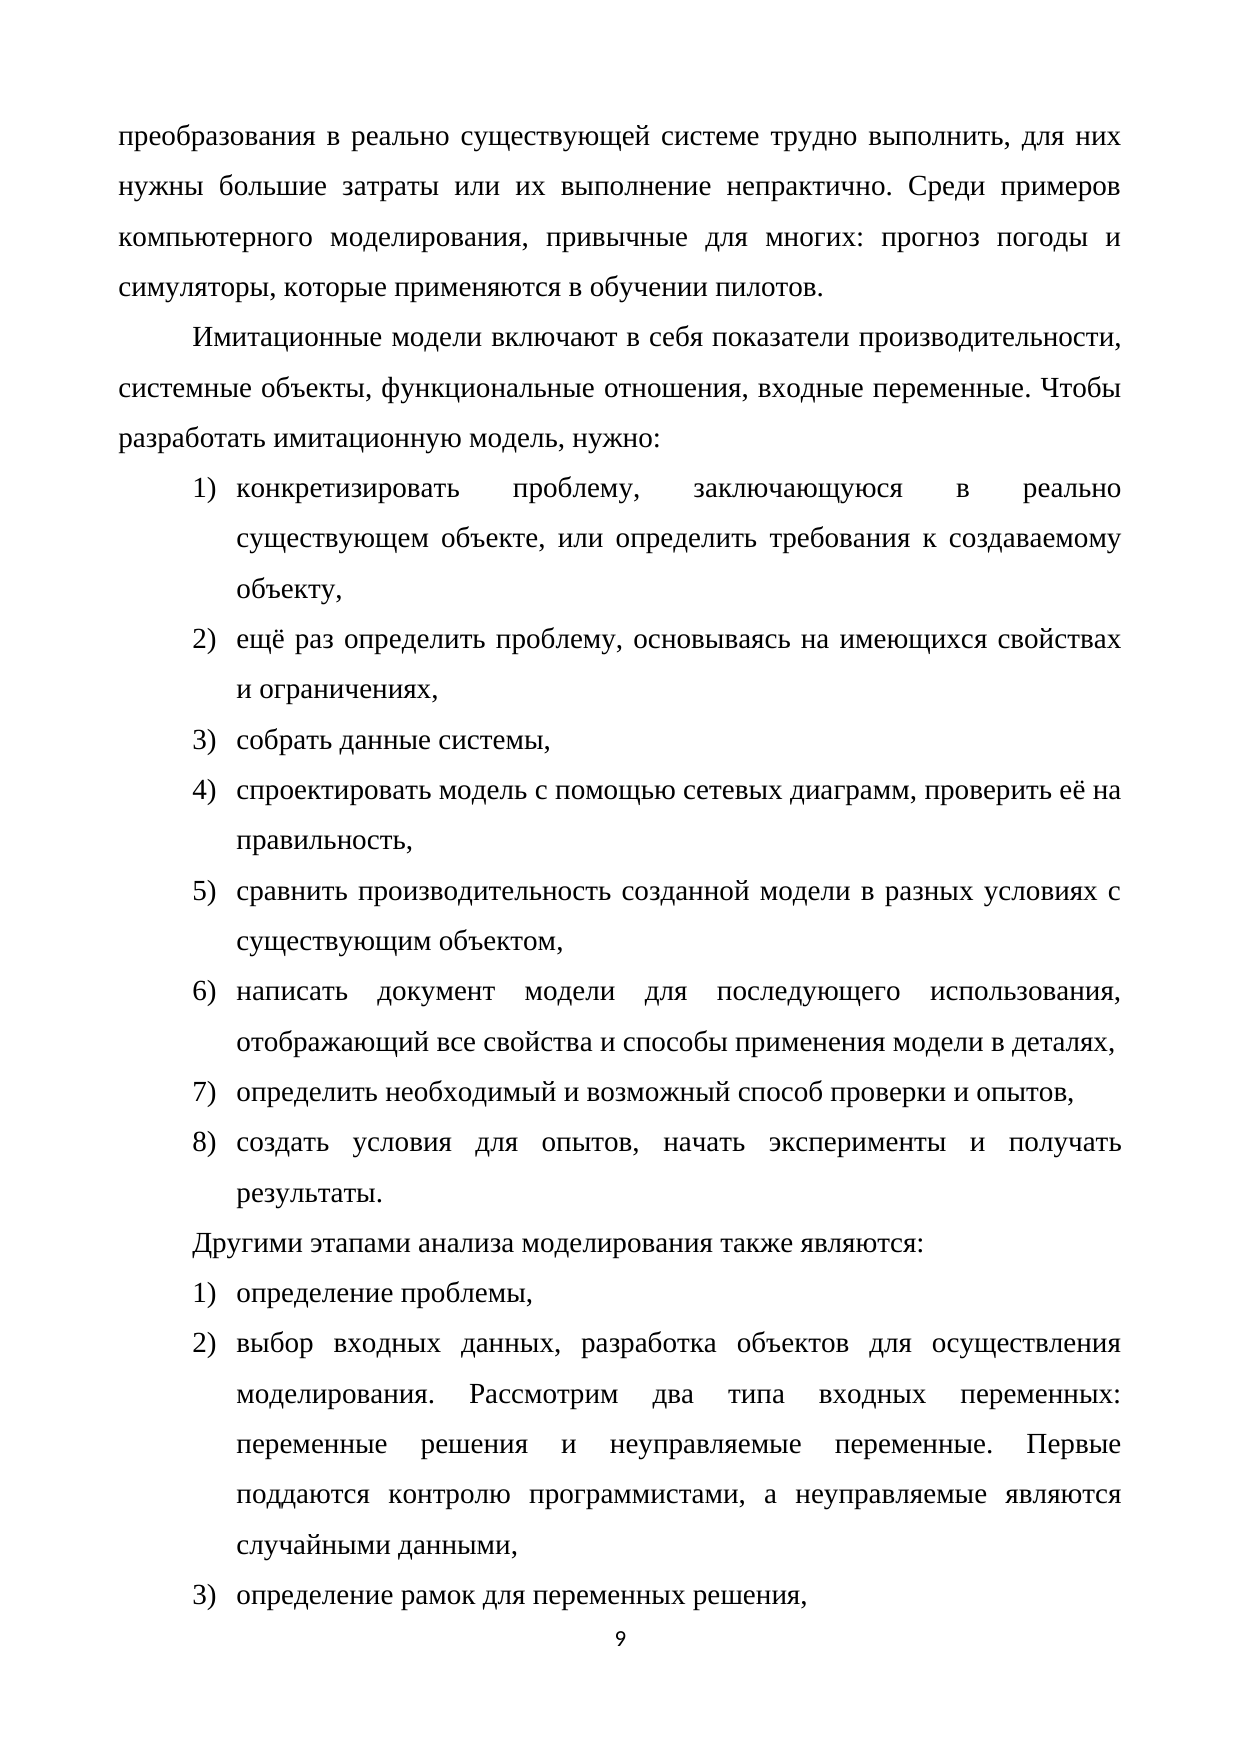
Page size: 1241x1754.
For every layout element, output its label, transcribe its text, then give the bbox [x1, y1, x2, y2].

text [118, 118, 1122, 303]
list спроектировать модель с помощью сетевых диаграмм, проверить её на правильность, [192, 772, 1122, 856]
list создать условия для опытов, начать эксперименты и получать результаты. [192, 1124, 1122, 1208]
list выбор входных данных, разработка объектов для осуществления моделирования. Рассмотрим два типа входных переменных: переменные решения и неуправляемые переменные. Первые поддаются контролю программистами, а неуправляемые являются случайными данными, [192, 1326, 1122, 1560]
list определение проблемы, [192, 1275, 1122, 1309]
list сравнить производительность созданной модели в разных условиях с существующим объектом, [192, 873, 1122, 957]
list написать документ модели для последующего использования, отображающий все свойства и способы применения модели в деталях, [192, 973, 1122, 1057]
list определить необходимый и возможный способ проверки и опытов, [192, 1074, 1122, 1108]
list конкретизировать проблему, заключающуюся в реально существующем объекте, или определить требования к создаваемому объекту, [192, 470, 1122, 604]
list собрать данные системы, [192, 722, 1122, 755]
text Имитационные модели включают в себя показатели производительности, системные объекты, функциональные отношения, входные переменные. Чтобы разработать имитационную модель, нужно: [118, 319, 1122, 453]
list определение рамок для переменных решения, [192, 1577, 1122, 1611]
text Другими этапами анализа моделирования также являются: [118, 1225, 1122, 1258]
list ещё раз определить проблему, основываясь на имеющихся свойствах и ограничениях, [192, 621, 1122, 705]
